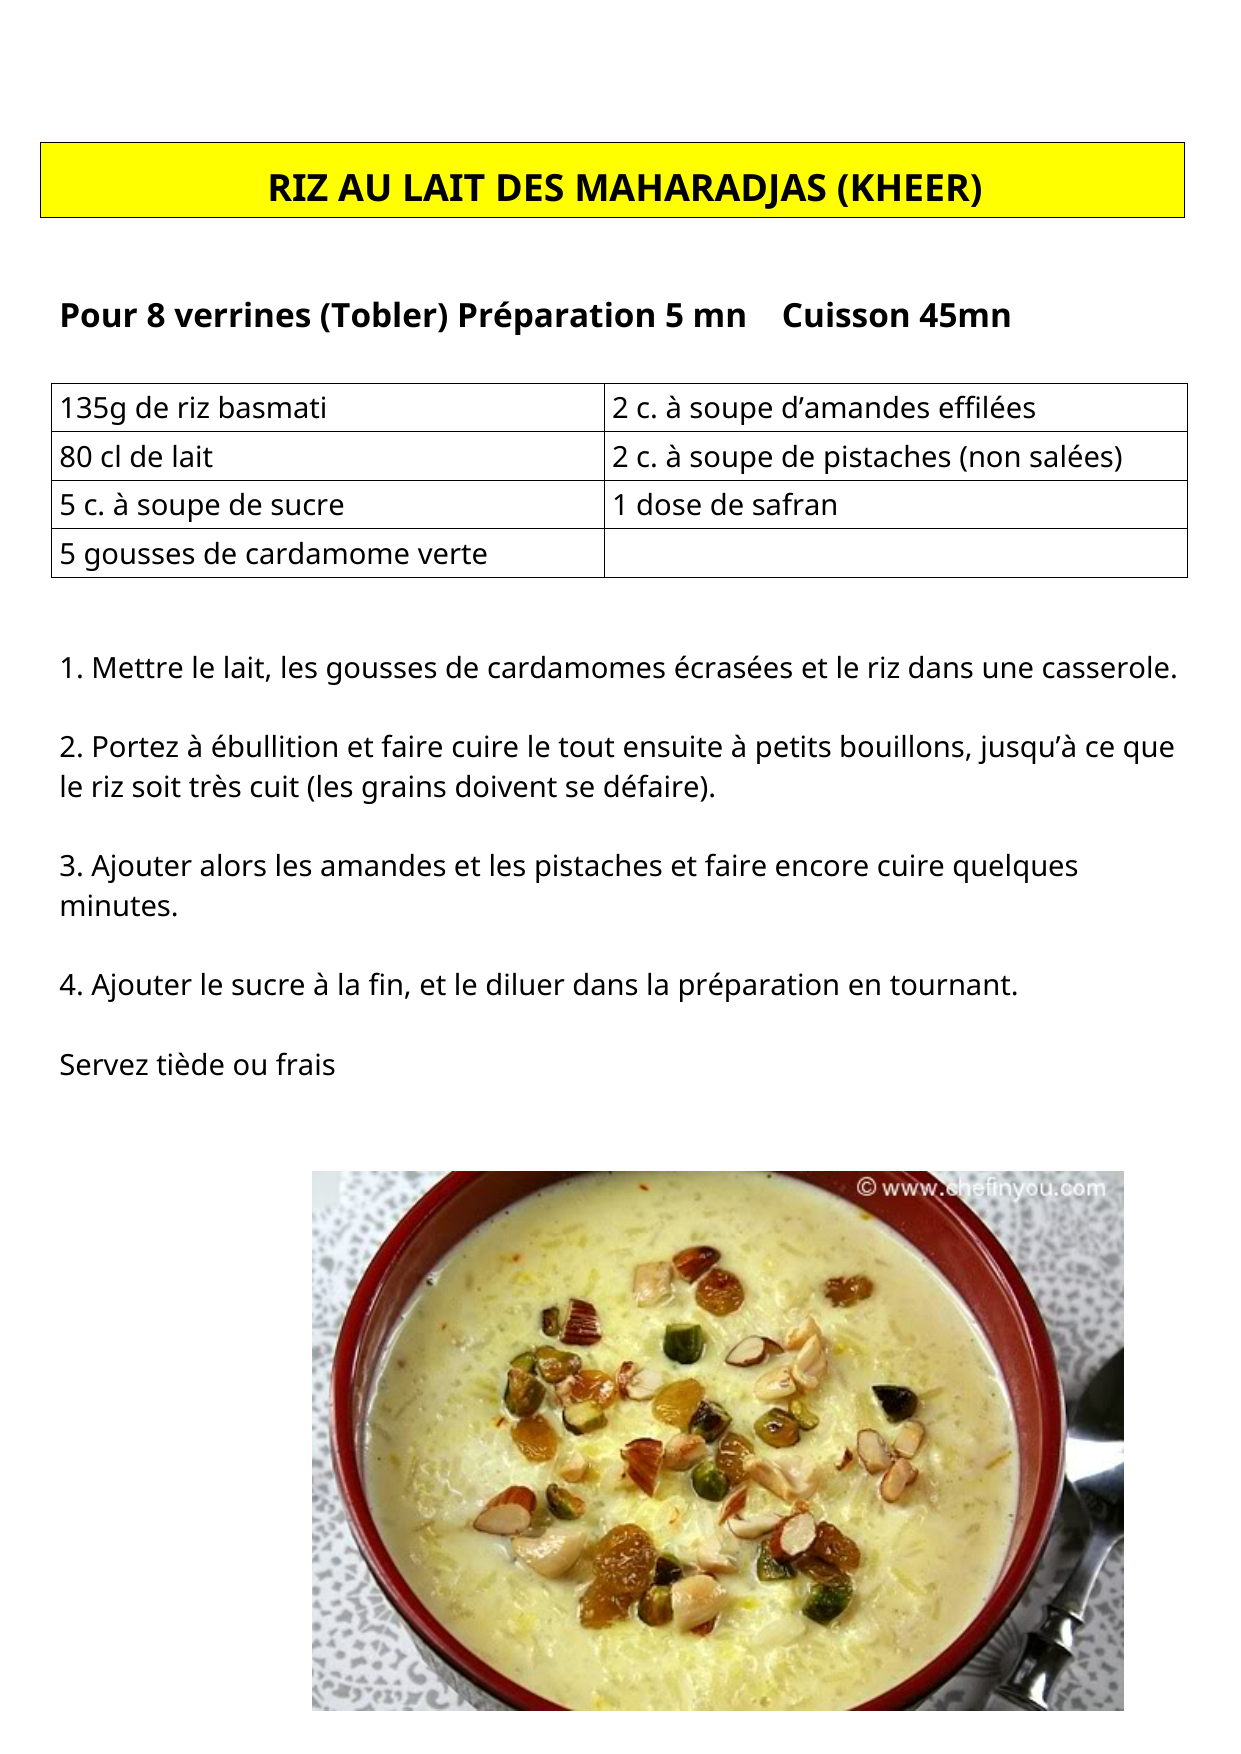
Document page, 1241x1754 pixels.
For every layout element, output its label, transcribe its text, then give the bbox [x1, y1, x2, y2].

table_header 2 c. à soupe d’amandes effilées [605, 384, 1187, 431]
text Servez tiède ou frais [59, 1044, 1181, 1084]
table_header 135g de riz basmati [52, 384, 604, 431]
text 3. Ajouter alors les amandes et les pistaches et faire encore cuire quelques minutes. [59, 846, 1181, 925]
table_cell [605, 529, 1187, 577]
picture [312, 1171, 1124, 1711]
subtitle RIZ AU LAIT DES MAHARADJAS (KHEER) [59, 161, 1181, 212]
table_cell 80 cl de lait [52, 432, 604, 479]
table_cell 1 dose de safran [605, 481, 1187, 528]
text 1. Mettre le lait, les gousses de cardamomes écrasées et le riz dans une casserole. [59, 617, 1181, 687]
table_cell 5 gousses de cardamome verte [52, 529, 604, 577]
text 2. Portez à ébullition et faire cuire le tout ensuite à petits bouillons, jusqu’à ce que le riz soit très cuit (les grains doivent se défaire). [59, 727, 1181, 806]
table_cell 2 c. à soupe de pistaches (non salées) [605, 432, 1187, 479]
table_cell 5 c. à soupe de sucre [52, 481, 604, 528]
text 4. Ajouter le sucre à la fin, et le diluer dans la préparation en tournant. [59, 965, 1181, 1004]
text Pour 8 verrines (Tobler) Préparation 5 mn Cuisson 45mn [59, 292, 1181, 337]
